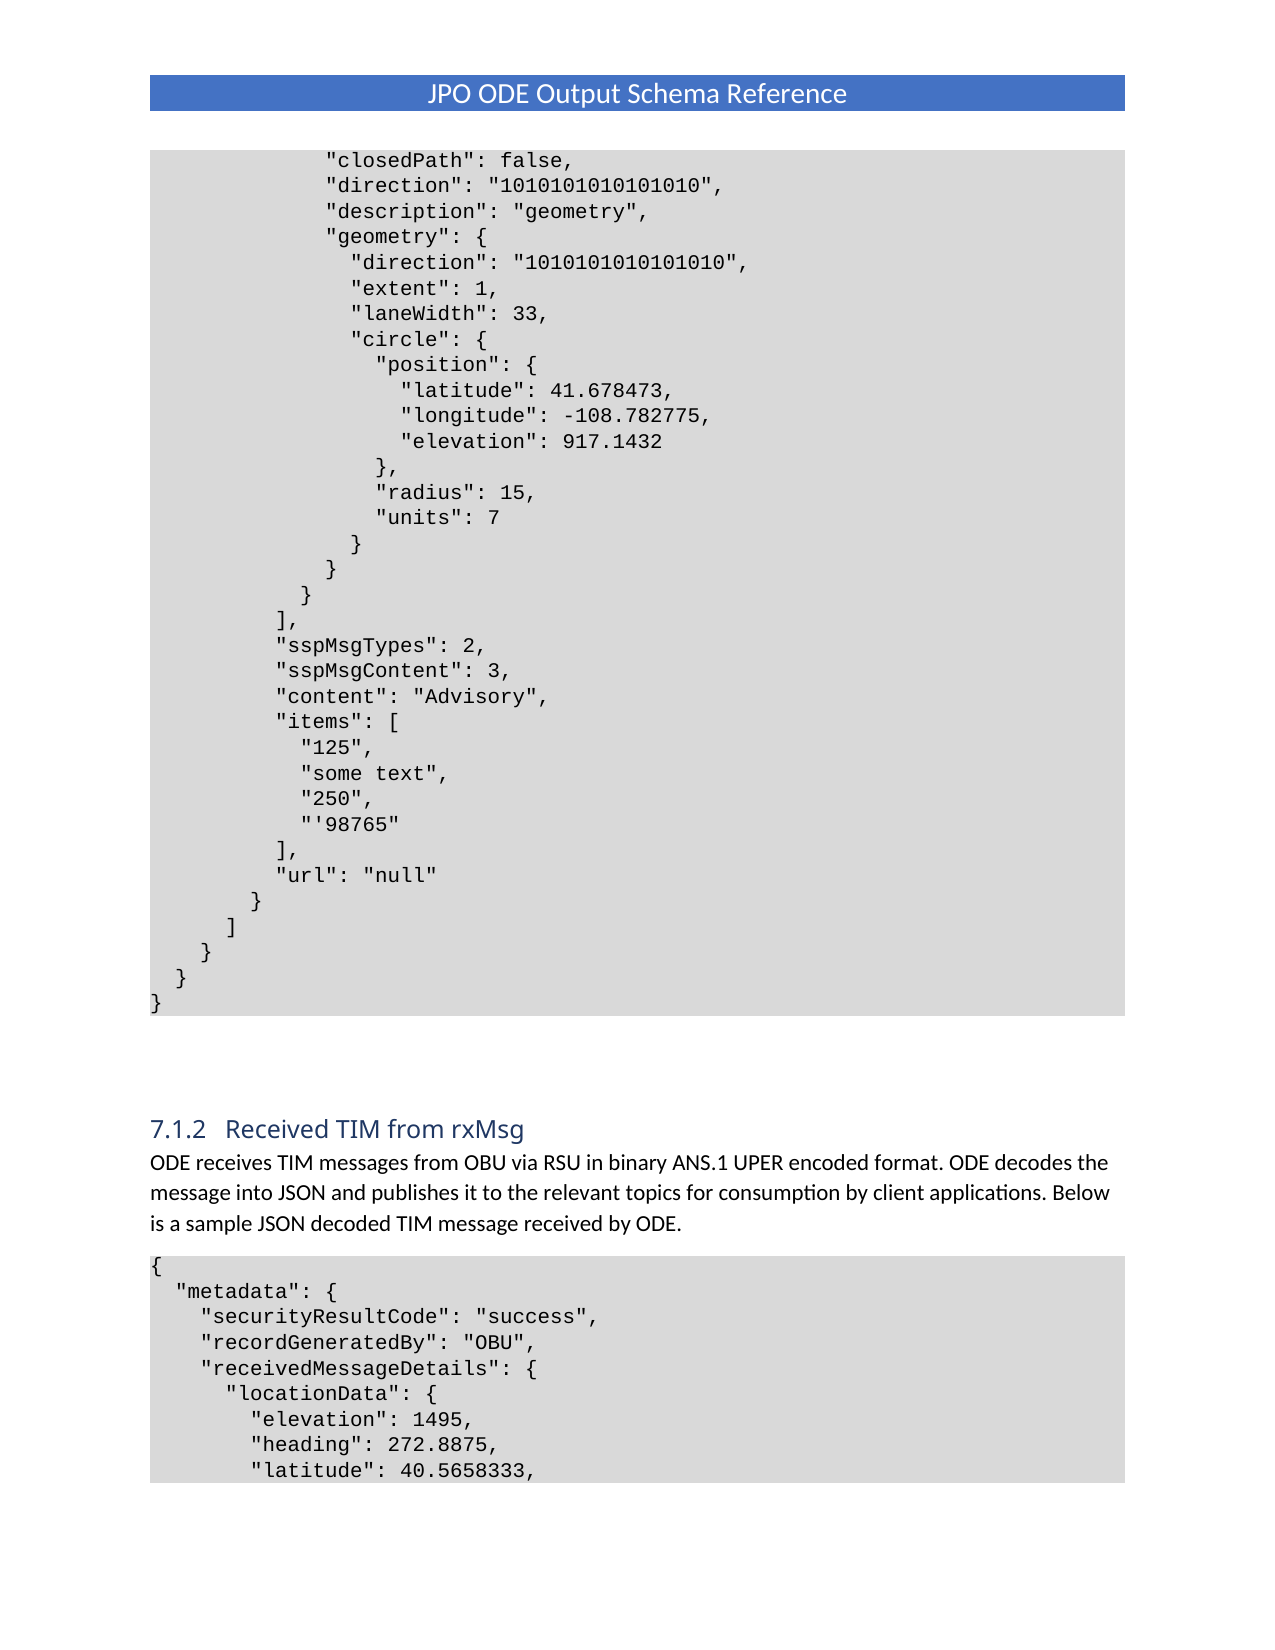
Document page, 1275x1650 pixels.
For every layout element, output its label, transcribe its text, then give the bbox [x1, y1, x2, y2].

text "receivedMessageDetails": { [150, 1358, 1125, 1381]
text } [150, 584, 1125, 607]
text ODE receives TIM messages from OBU via RSU in binary ANS.1 UPER encoded format. ODE decodes the message into JSON and publishes it to the relevant topics for consumption by client applications. Below is a sample JSON decoded TIM message received by ODE. [150, 1148, 1125, 1237]
text }, [150, 456, 1125, 480]
text "direction": "1010101010101010", [150, 252, 1125, 276]
text ], [150, 839, 1125, 863]
text } [150, 890, 1125, 914]
text "description": "geometry", [150, 201, 1125, 225]
subtitle Received TIM from rxMsg [150, 1111, 1125, 1146]
text "url": "null" [150, 864, 1125, 888]
text { [150, 1256, 1125, 1279]
text "metadata": { [150, 1281, 1125, 1305]
text "circle": { [150, 329, 1125, 352]
text } [150, 558, 1125, 582]
text "elevation": 917.1432 [150, 431, 1125, 454]
text } [150, 533, 1125, 556]
text "latitude": 41.678473, [150, 380, 1125, 403]
text "latitude": 40.5658333, [150, 1460, 1125, 1483]
text "direction": "1010101010101010", [150, 176, 1125, 199]
text "250", [150, 788, 1125, 812]
text "sspMsgContent": 3, [150, 660, 1125, 684]
text "extent": 1, [150, 278, 1125, 301]
text ] [150, 916, 1125, 939]
text } [150, 967, 1125, 990]
text "closedPath": false, [150, 150, 1125, 174]
text "position": { [150, 354, 1125, 378]
text "items": [ [150, 711, 1125, 735]
text ], [150, 609, 1125, 633]
text "longitude": -108.782775, [150, 405, 1125, 429]
text "some text", [150, 762, 1125, 786]
text "geometry": { [150, 227, 1125, 250]
text "'98765" [150, 813, 1125, 837]
text "125", [150, 737, 1125, 761]
text "radius": 15, [150, 482, 1125, 505]
text "units": 7 [150, 507, 1125, 531]
text "heading": 272.8875, [150, 1434, 1125, 1458]
text "content": "Advisory", [150, 686, 1125, 709]
text "locationData": { [150, 1383, 1125, 1407]
text } [150, 941, 1125, 965]
text } [150, 992, 1125, 1016]
text "elevation": 1495, [150, 1409, 1125, 1432]
text "recordGeneratedBy": "OBU", [150, 1332, 1125, 1356]
text "sspMsgTypes": 2, [150, 635, 1125, 658]
text "laneWidth": 33, [150, 303, 1125, 327]
text "securityResultCode": "success", [150, 1307, 1125, 1330]
